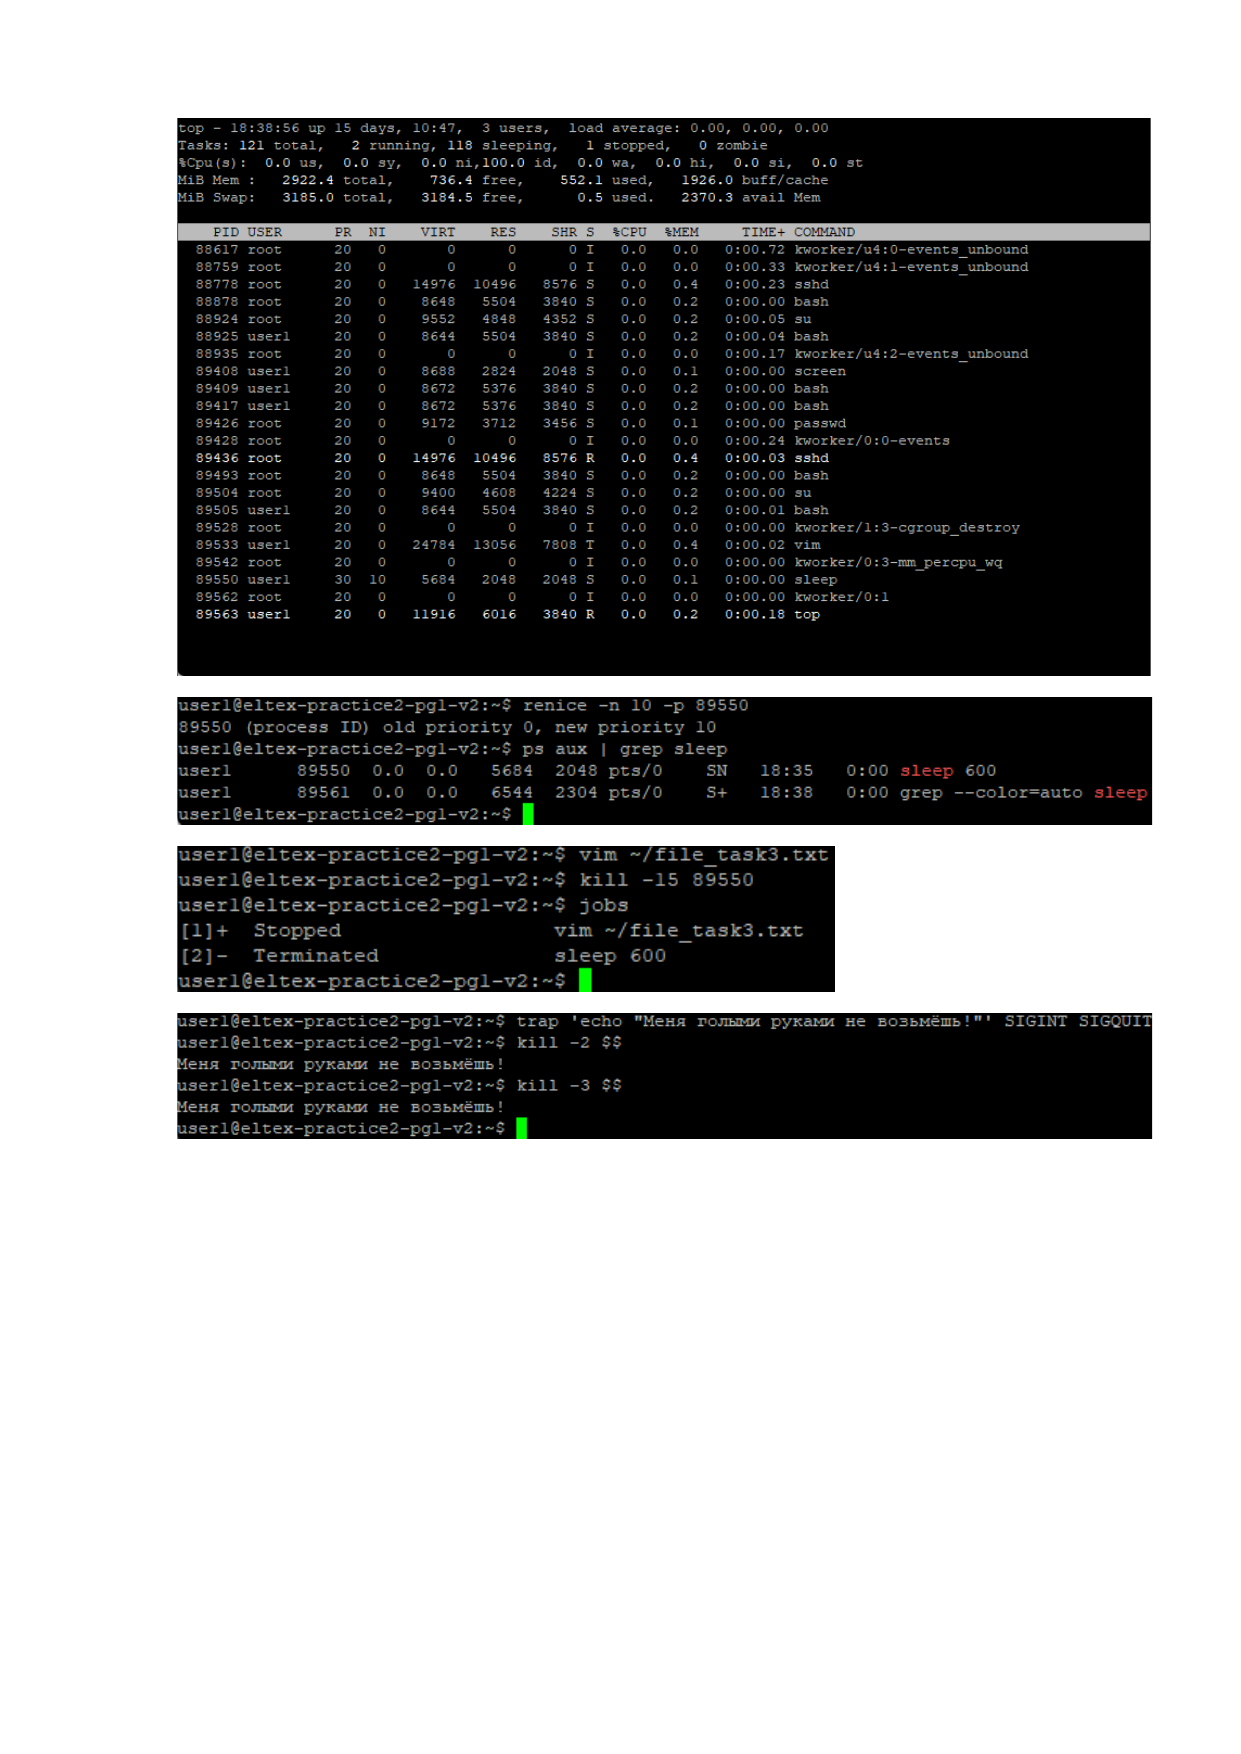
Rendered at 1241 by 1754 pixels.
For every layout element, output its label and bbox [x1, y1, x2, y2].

picture [177, 1013, 1153, 1139]
picture [177, 697, 1153, 825]
picture [177, 846, 835, 992]
picture [177, 118, 1151, 676]
